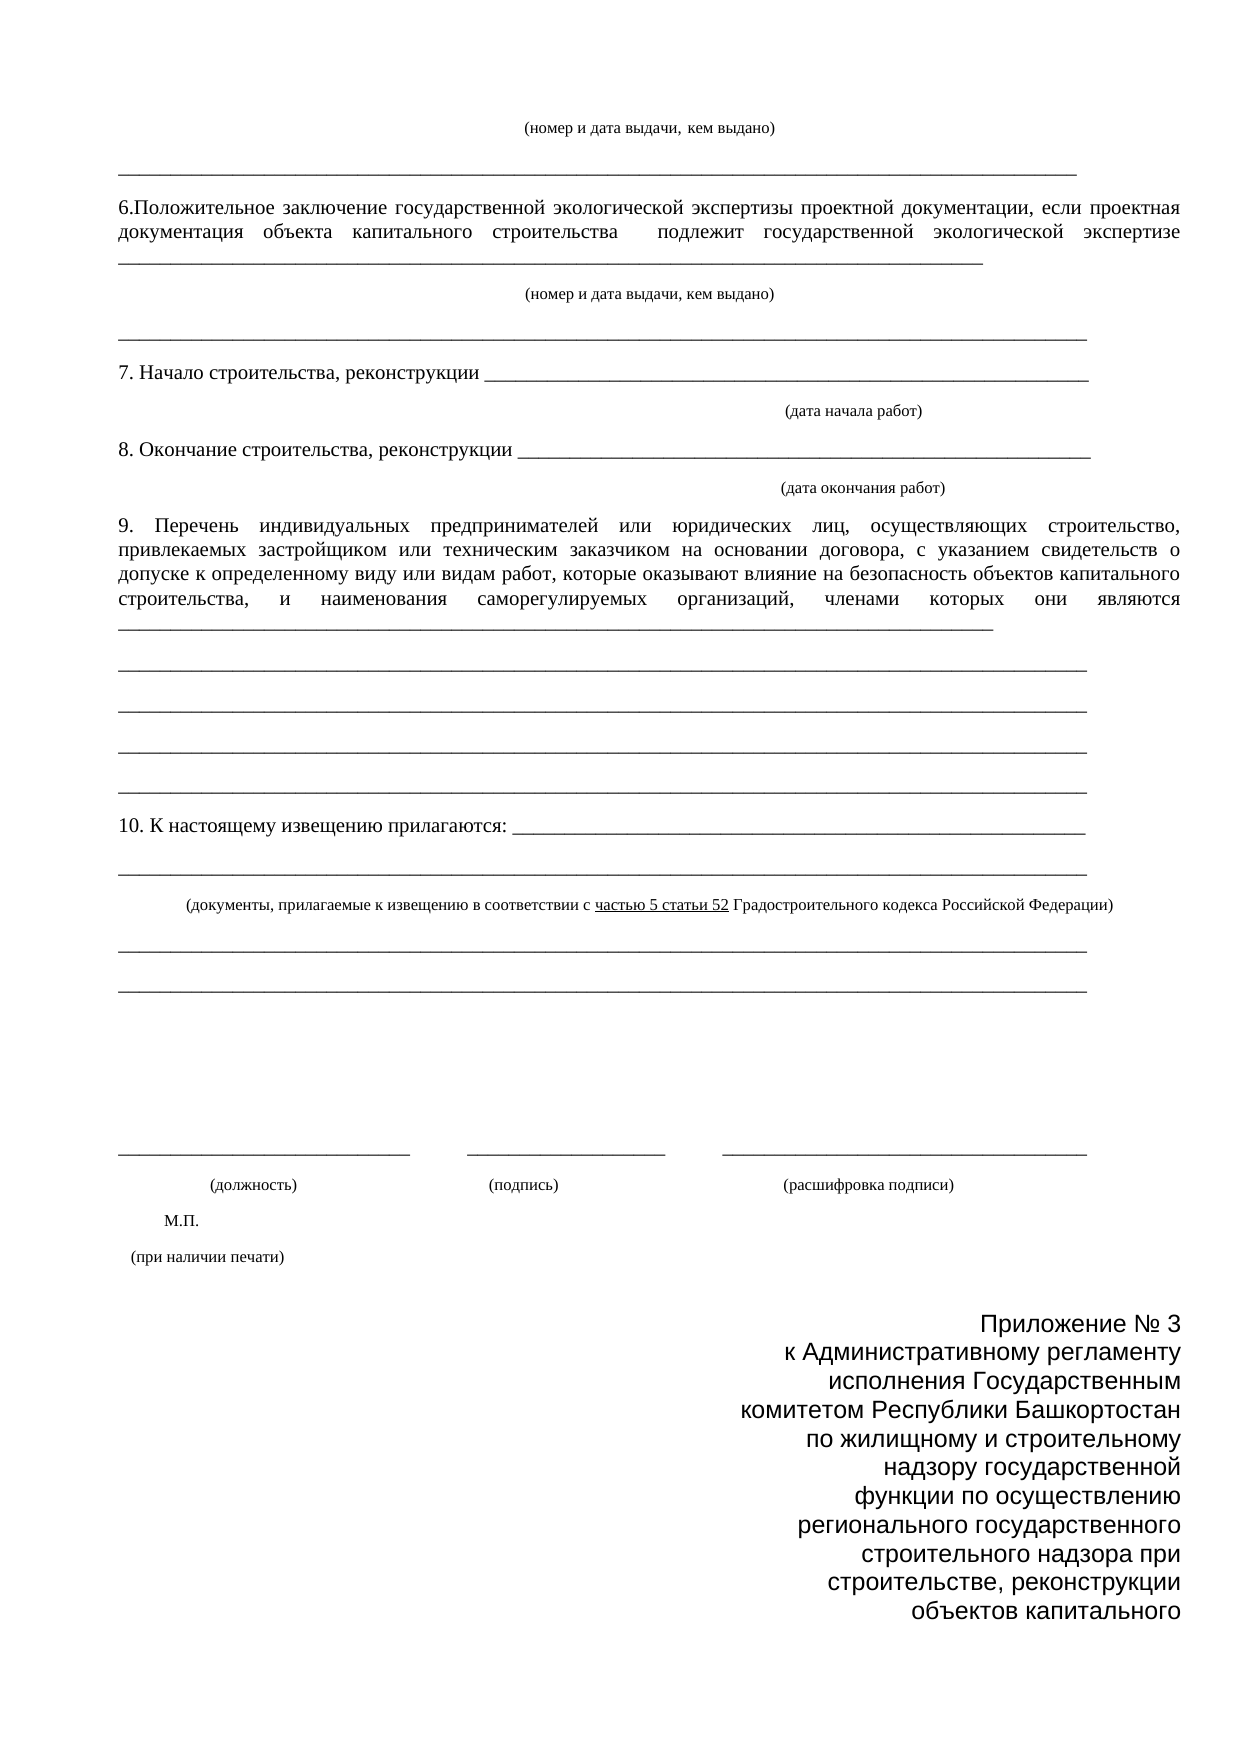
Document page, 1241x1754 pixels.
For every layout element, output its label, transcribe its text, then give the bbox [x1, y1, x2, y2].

text _____________________________________________________________________________________________ [118, 772, 1181, 796]
text _____________________________________________________________________________________________ [118, 732, 1181, 756]
text объектов капитального [118, 1596, 1181, 1625]
text ____________________________________________________________________________________________ [118, 154, 1181, 178]
text (должность) (подпись) (расшифровка подписи) [118, 1175, 1181, 1194]
text к Административному регламенту [118, 1337, 1181, 1366]
text 6.Положительное заключение государственной экологической экспертизы проектной документации, если проектная документация объекта капитального строительства подлежит государственной экологической экспертизе ___________________________________________________________________________________ [118, 195, 1181, 267]
text надзору государственной [118, 1452, 1181, 1481]
text строительного надзора при [118, 1539, 1181, 1567]
text _____________________________________________________________________________________________ [118, 319, 1181, 343]
text (документы, прилагаемые к извещению в соответствии с частью 5 статьи 52 Градостроительного кодекса Российской Федерации) [118, 894, 1181, 914]
text функции по осуществлению [118, 1481, 1181, 1510]
text _____________________________________________________________________________________________ [118, 691, 1181, 715]
text _____________________________________________________________________________________________ [118, 930, 1181, 954]
text _____________________________________________________________________________________________ [118, 854, 1181, 878]
text 10. К настоящему извещению прилагаются: _______________________________________________________ [118, 813, 1181, 837]
text М.П. [118, 1211, 1181, 1230]
text _____________________________________________________________________________________________ [118, 971, 1181, 995]
text по жилищному и строительному [118, 1424, 1181, 1452]
text (номер и дата выдачи, кем выдано) [118, 283, 1181, 303]
text _____________________________________________________________________________________________ [118, 650, 1181, 674]
text (дата начала работ) [118, 401, 1181, 420]
text ____________________________ ___________________ ___________________________________ [118, 1134, 1181, 1158]
text 9. Перечень индивидуальных предпринимателей или юридических лиц, осуществляющих строительство, привлекаемых застройщиком или техническим заказчиком на основании договора, с указанием свидетельств о допуске к определенному виду или видам работ, которые оказывают влияние на безопасность объектов капитального строительства, и наименования саморегулируемых организаций, членами которых они являются ____________________________________________________________________________________ [118, 513, 1181, 633]
text 7. Начало строительства, реконструкции __________________________________________________________ [118, 360, 1181, 384]
text 8. Окончание строительства, реконструкции _______________________________________________________ [118, 437, 1181, 461]
text регионального государственного [118, 1510, 1181, 1539]
text (номер и дата выдачи, кем выдано) [118, 118, 1181, 137]
text исполнения Государственным [118, 1366, 1181, 1395]
text строительстве, реконструкции [118, 1567, 1181, 1596]
text комитетом Республики Башкортостан [118, 1395, 1181, 1424]
text (дата окончания работ) [118, 477, 1181, 497]
text Приложение № 3 [118, 1309, 1181, 1337]
text (при наличии печати) [118, 1246, 1181, 1266]
